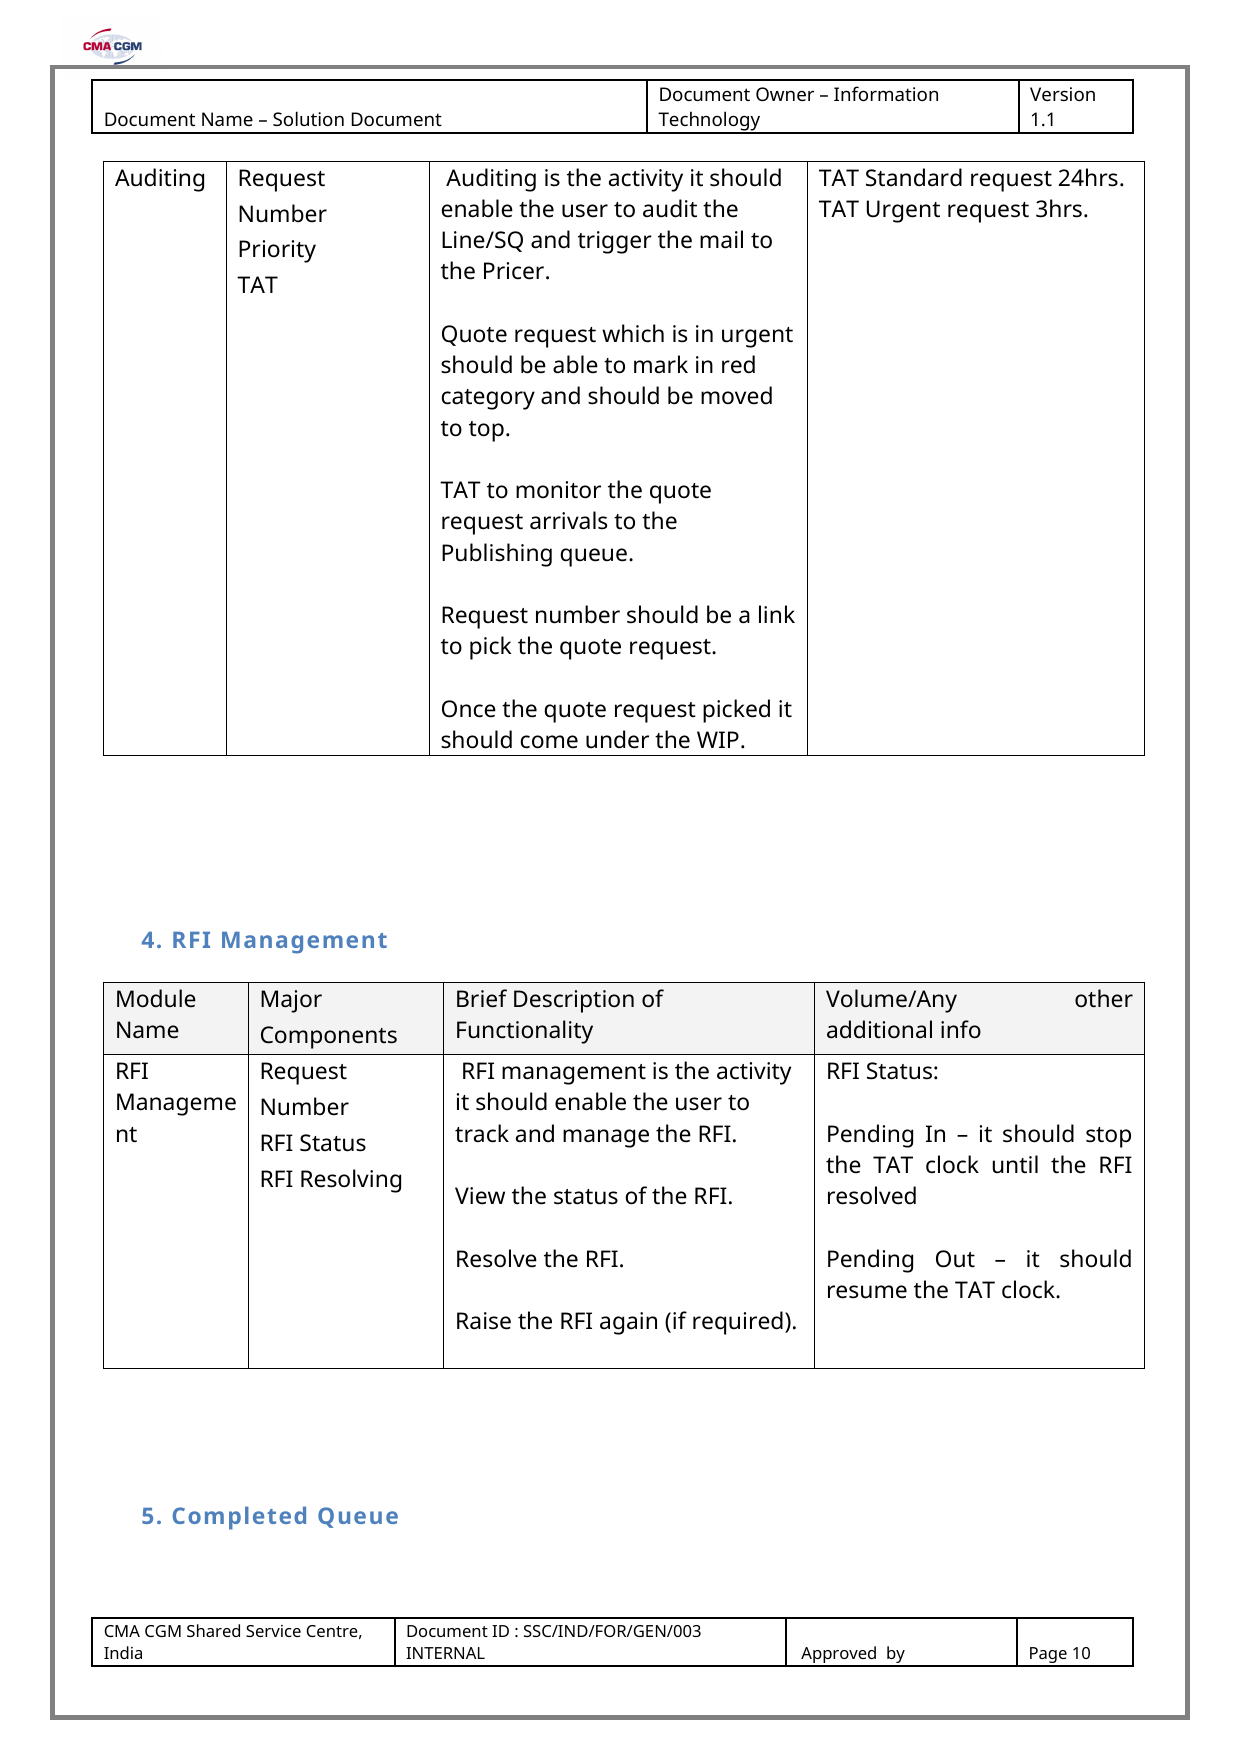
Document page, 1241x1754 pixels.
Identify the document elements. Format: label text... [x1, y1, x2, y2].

picture [59, 15, 166, 65]
table_header Brief Description of Functionality [444, 983, 814, 1054]
table_cell RFI Status: Pending In – it should stop the TAT clock until the RFI resolved Pending Out – it should resume the TAT clock. [815, 1055, 1144, 1367]
table_header Major Components [249, 983, 443, 1054]
table_cell RFI Management [104, 1055, 248, 1367]
text 5. Completed Queue [141, 1500, 1144, 1532]
table_cell Auditing [104, 162, 226, 755]
table_cell Request Number RFI Status RFI Resolving [249, 1055, 443, 1367]
text 4. RFI Management [141, 924, 1144, 956]
table_header Module Name [104, 983, 248, 1054]
table_cell RFI management is the activity it should enable the user to track and manage the RFI. View the status of the RFI. Resolve the RFI. Raise the RFI again (if required). [444, 1055, 814, 1367]
table_cell Auditing is the activity it should enable the user to audit the Line/SQ and trigger the mail to the Pricer. Quote request which is in urgent should be able to mark in red category and should be moved to top. TAT to monitor the quote request arrivals to the Publishing queue. Request number should be a link to pick the quote request. Once the quote request picked it should come under the WIP. [430, 162, 807, 755]
table_header Volume/Any other additional info [815, 983, 1144, 1054]
picture [59, 69, 166, 79]
table_cell TAT Standard request 24hrs. TAT Urgent request 3hrs. [808, 162, 1144, 755]
table_cell Request Number Priority TAT [227, 162, 429, 755]
